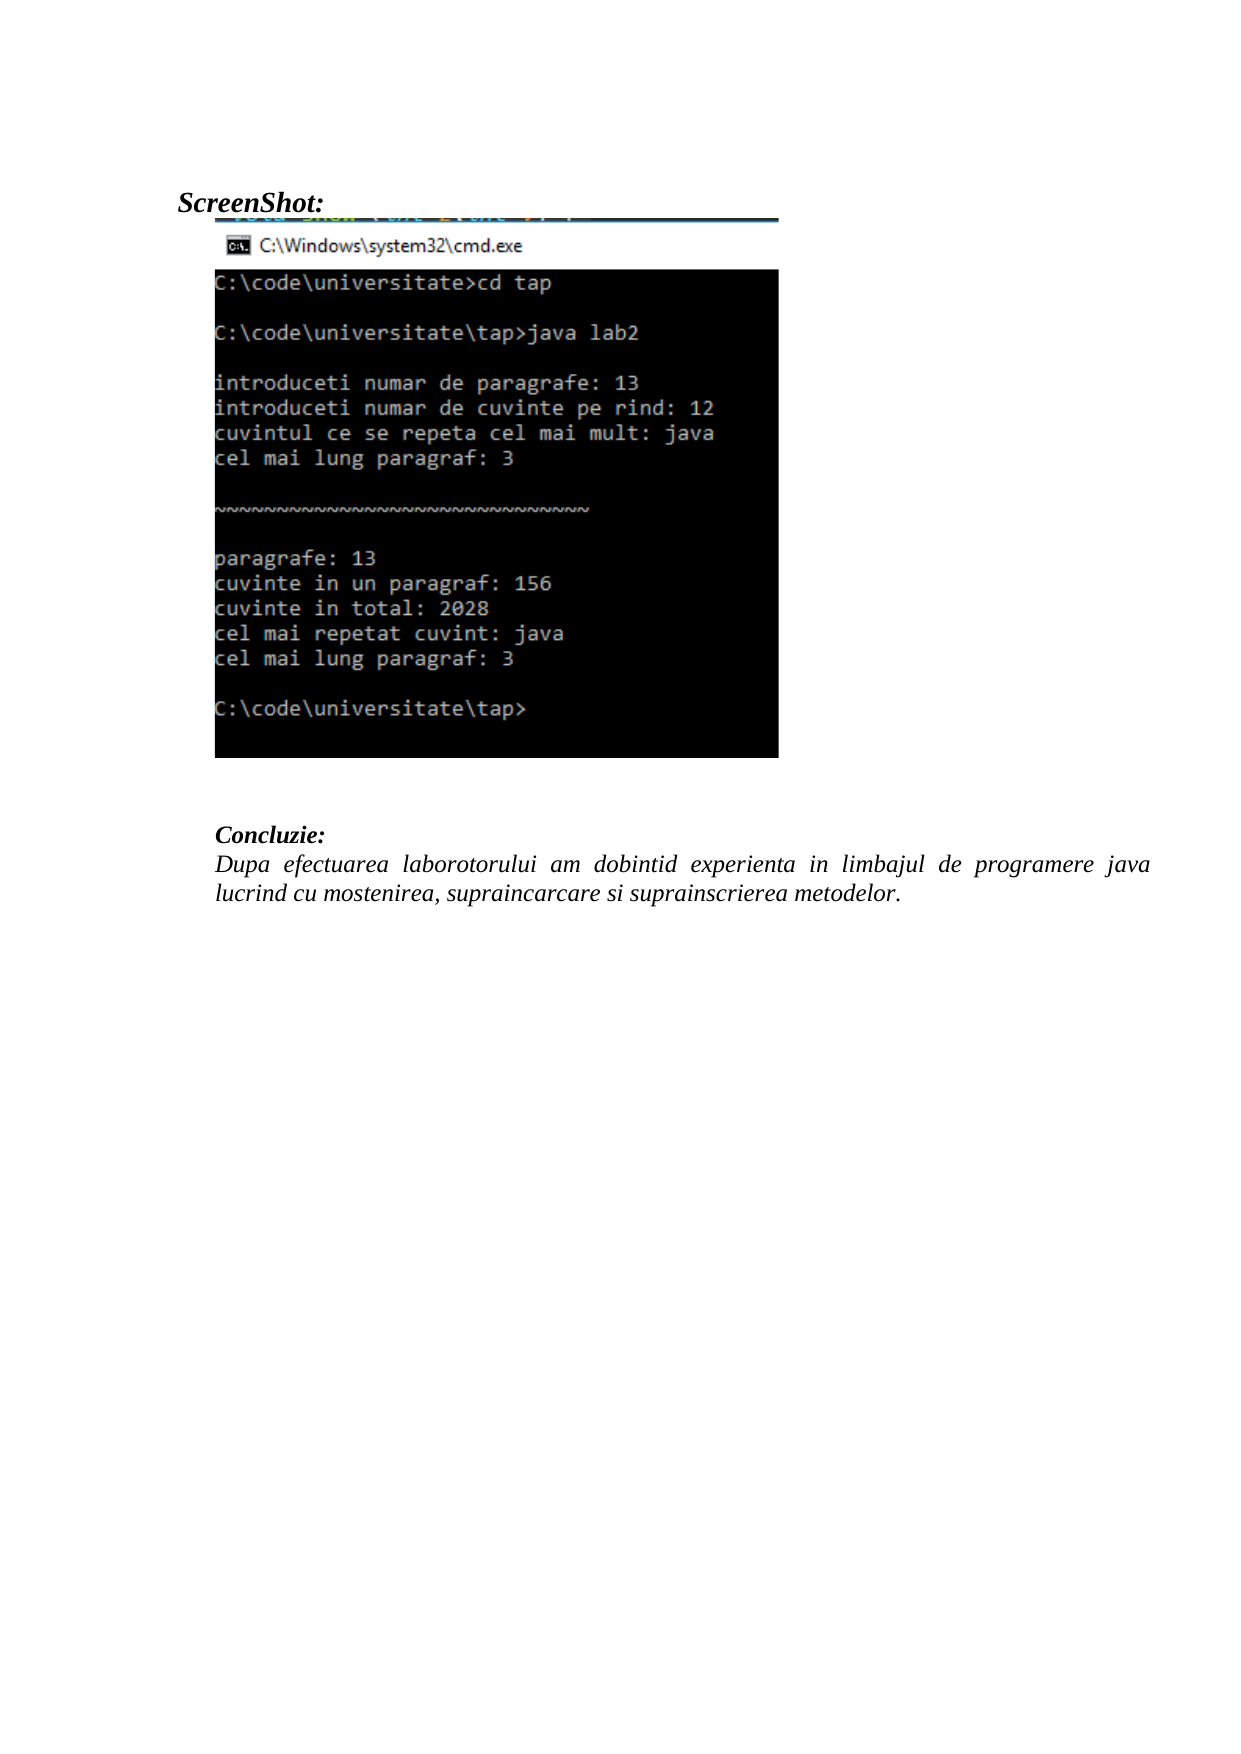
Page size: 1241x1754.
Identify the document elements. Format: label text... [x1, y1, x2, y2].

text Dupa efectuarea laborotorului am dobintid experienta in limbajul de programere java lucrind cu mostenirea, supraincarcare si suprainscrierea metodelor. [215, 849, 1152, 906]
picture [214, 218, 779, 758]
text ScreenShot: [177, 185, 1152, 219]
text Concluzie: [215, 820, 1152, 849]
